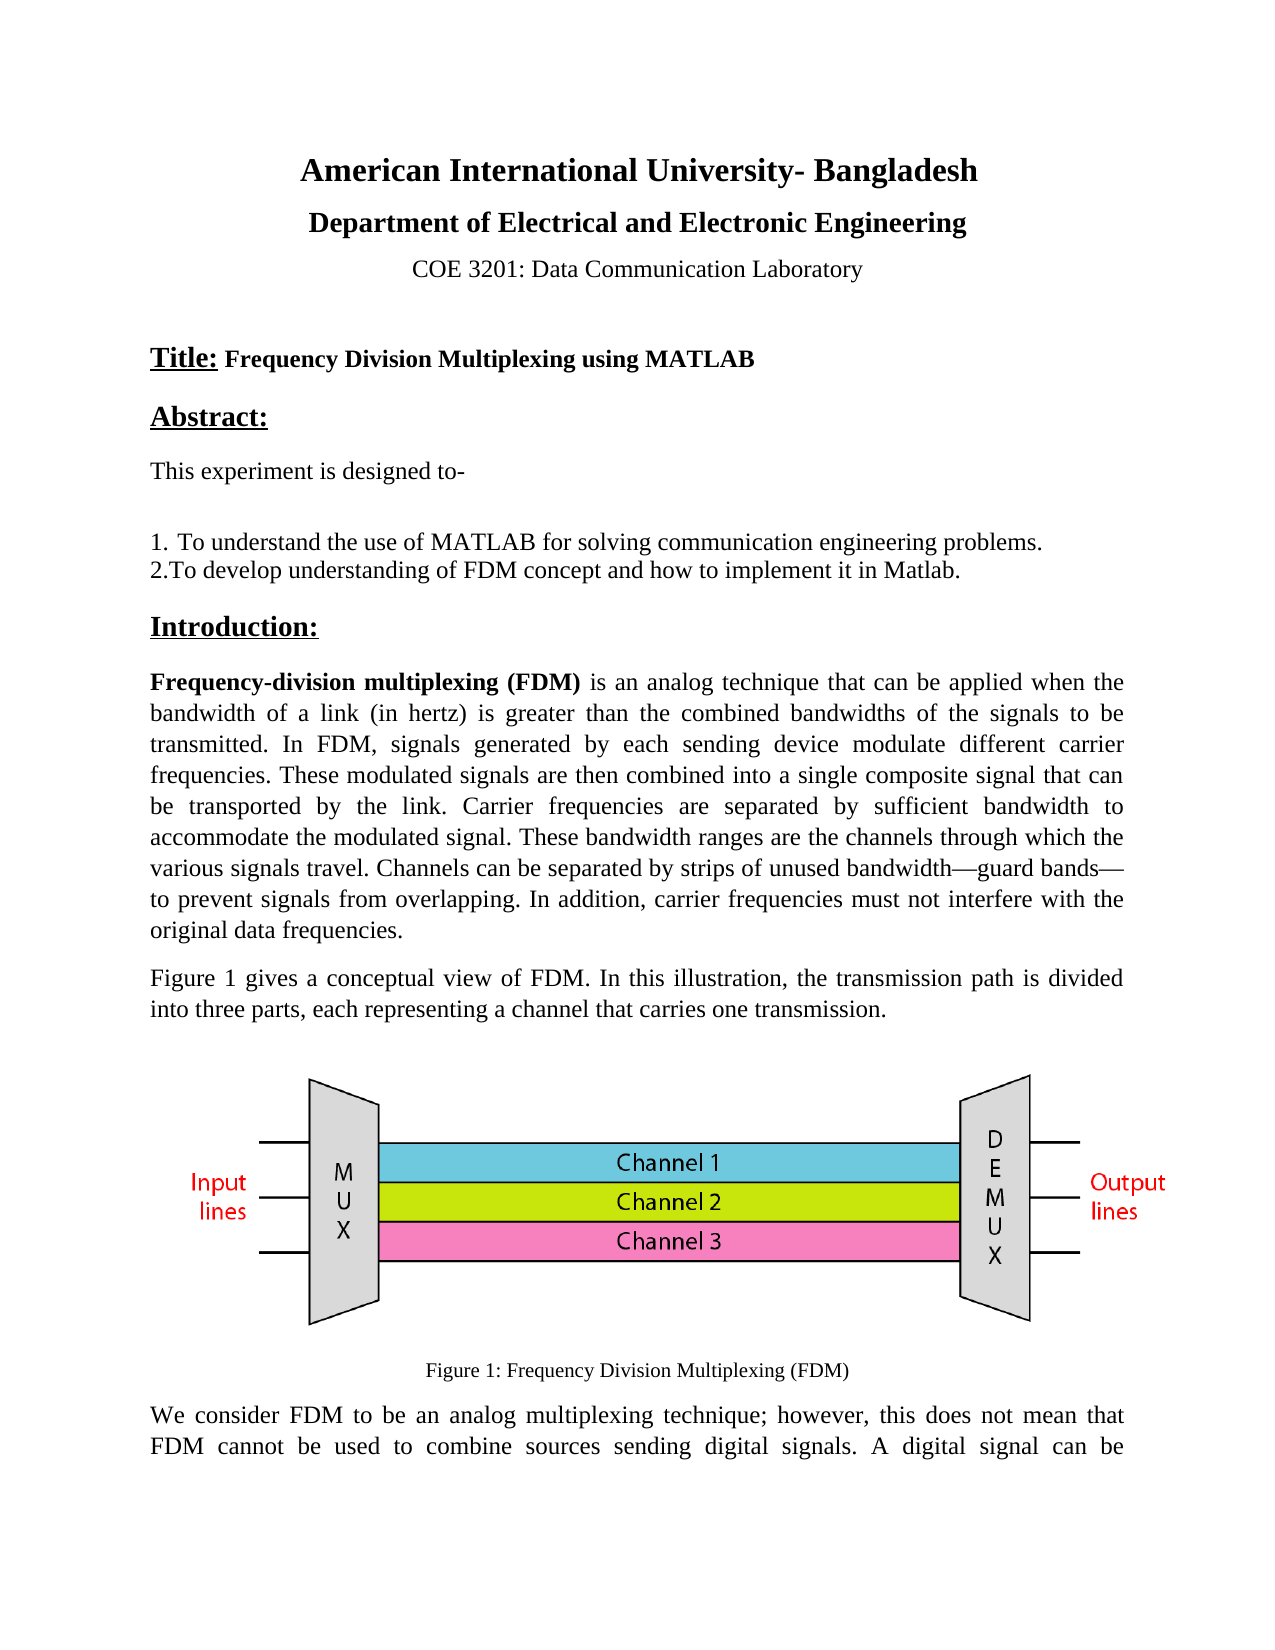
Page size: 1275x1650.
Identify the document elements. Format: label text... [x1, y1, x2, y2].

text Frequency-division multiplexing (FDM) is an analog technique that can be applied when the bandwidth of a link (in hertz) is greater than the combined bandwidths of the signals to be transmitted. In FDM, signals generated by each sending device modulate different carrier frequencies. These modulated signals are then combined into a single composite signal that can be transported by the link. Carrier frequencies are separated by sufficient bandwidth to accommodate the modulated signal. These bandwidth ranges are the channels through which the various signals travel. Channels can be separated by strips of unused bandwidth—guard bands—to prevent signals from overlapping. In addition, carrier frequencies must not interfere with the original data frequencies. [150, 667, 1125, 944]
text Introduction: [150, 609, 1125, 642]
text Department of Electrical and Electronic Engineering [150, 205, 1125, 238]
text American International University- Bangladesh [225, 150, 1125, 188]
picture [190, 1074, 1166, 1326]
text Title: Frequency Division Multiplexing using MATLAB [150, 342, 1087, 374]
text Abstract: [150, 399, 1125, 432]
text COE 3201: Data Communication Laboratory [150, 255, 1125, 282]
list To understand the use of MATLAB for solving communication engineering problems. [150, 528, 1125, 556]
list 2.To develop understanding of FDM concept and how to implement it in Matlab. [150, 556, 1125, 584]
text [150, 1400, 1125, 1460]
text Figure 1 gives a conceptual view of FDM. In this illustration, the transmission path is divided into three parts, each representing a channel that carries one transmission. [150, 963, 1125, 1023]
text This experiment is designed to- [150, 457, 1125, 485]
text Figure 1: Frequency Division Multiplexing (FDM) [150, 1358, 1125, 1382]
